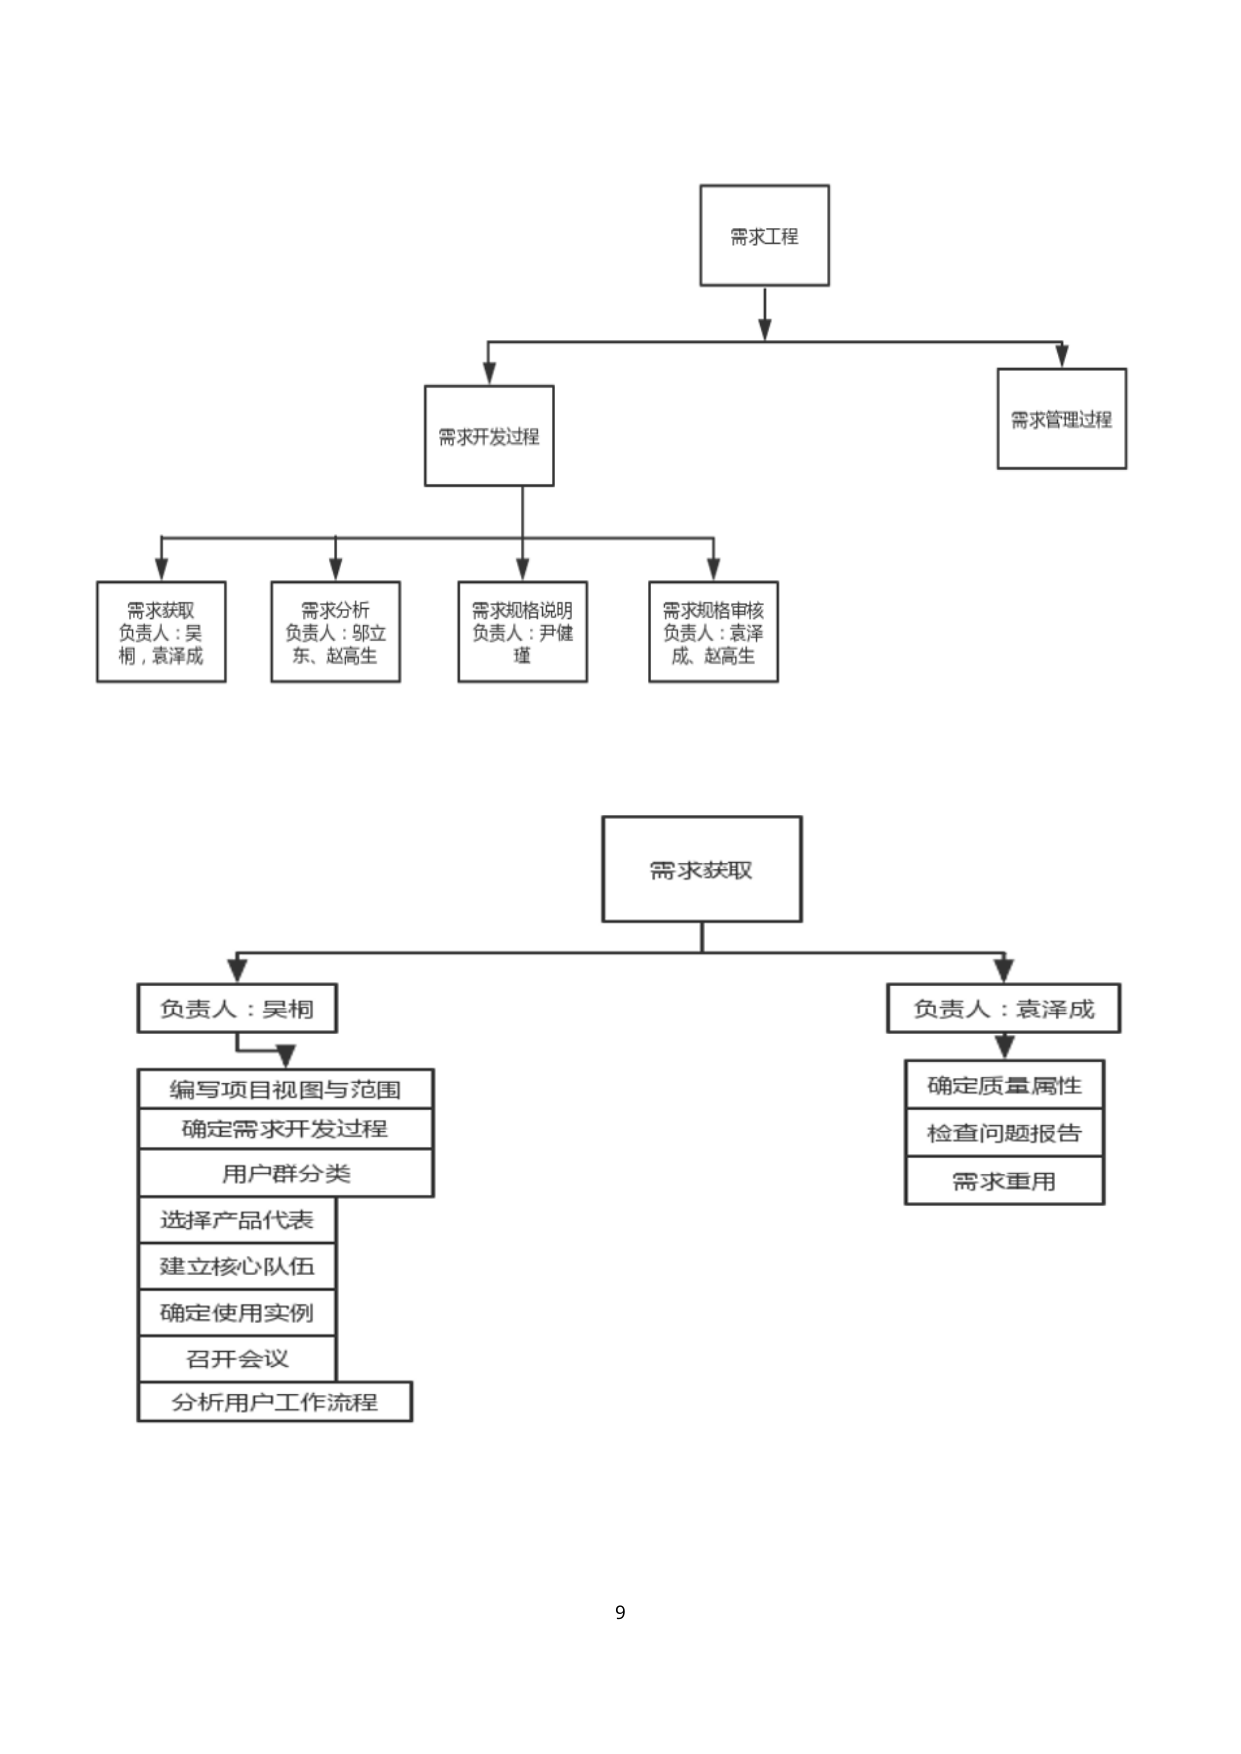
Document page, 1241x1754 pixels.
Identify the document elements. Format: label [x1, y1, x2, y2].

picture [75, 89, 1166, 759]
picture [75, 772, 1166, 1490]
